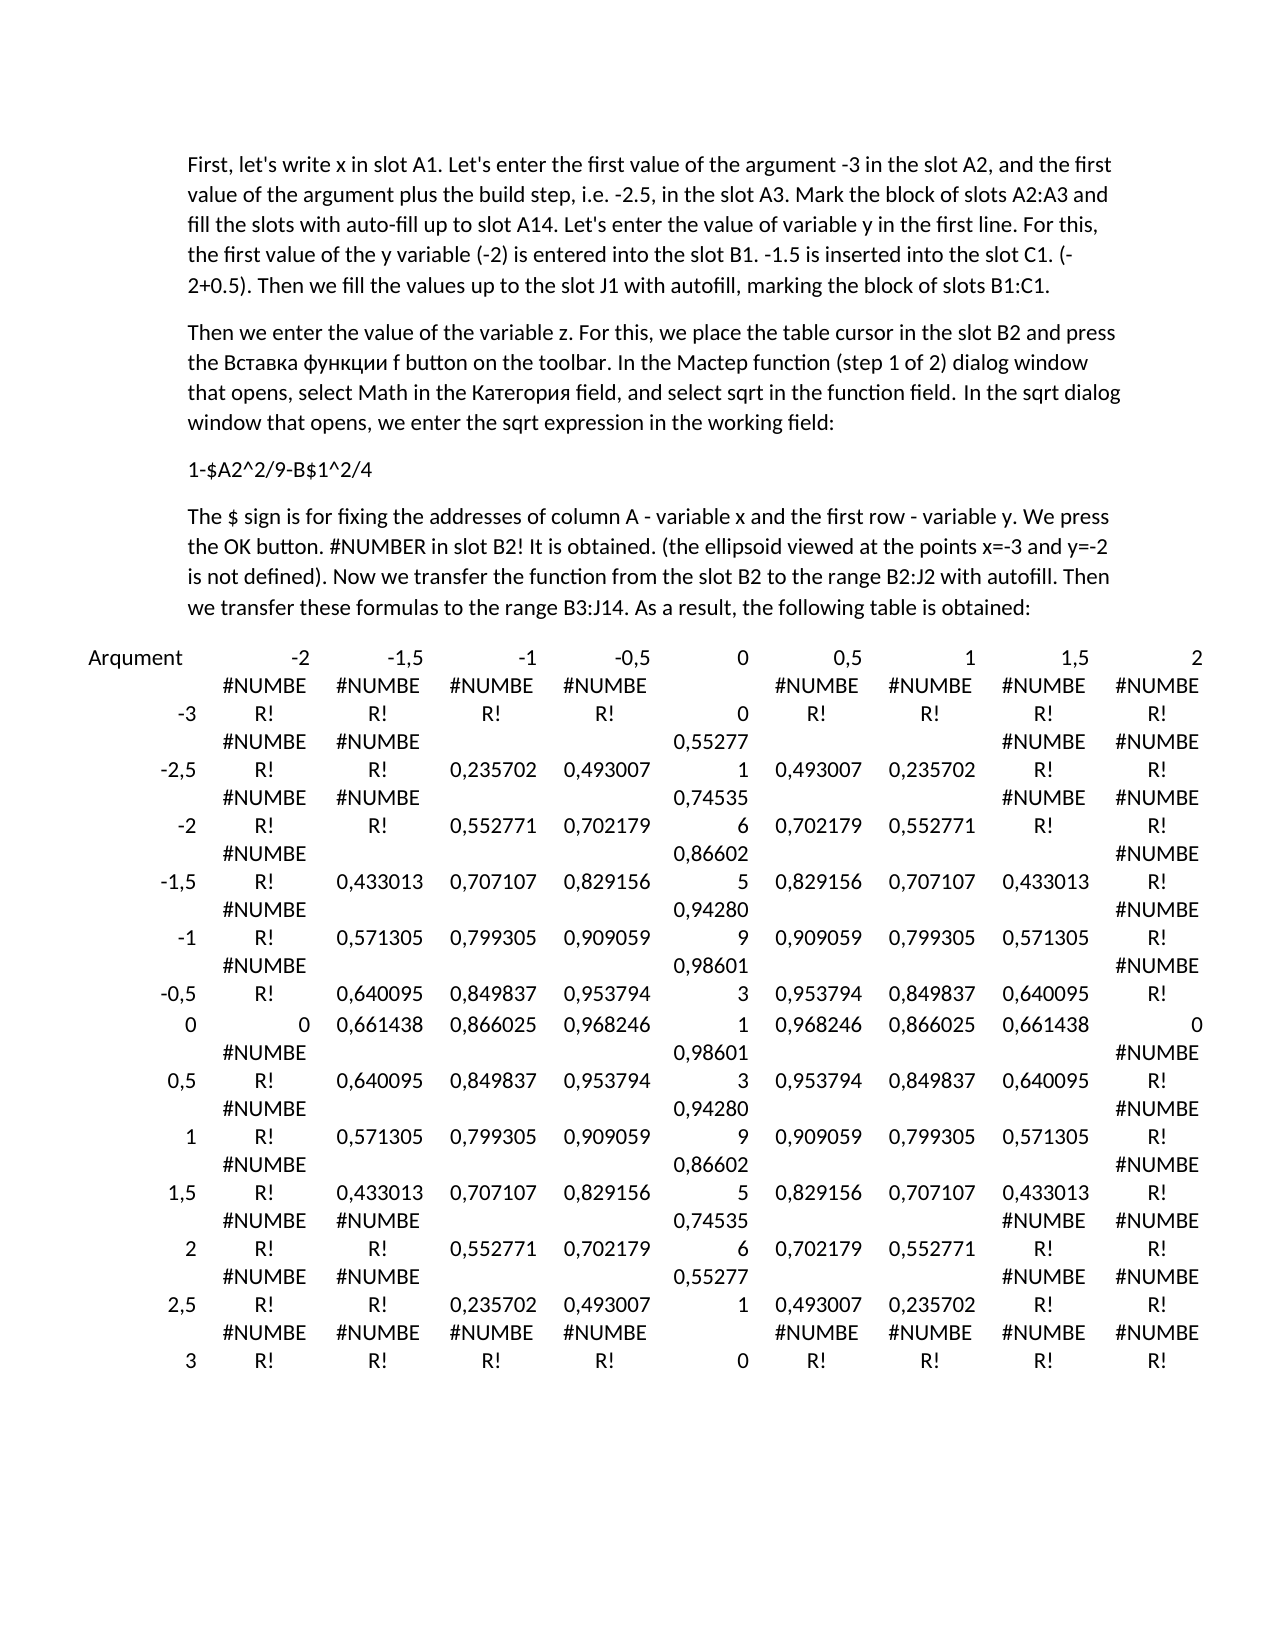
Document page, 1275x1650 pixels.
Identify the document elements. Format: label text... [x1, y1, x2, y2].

table_cell 0,702179 [548, 1206, 662, 1262]
table_cell 0,552771 [873, 783, 987, 839]
table_cell 0,707107 [873, 839, 987, 895]
table_cell 0,745356 [662, 783, 760, 839]
table_cell 0,799305 [873, 1094, 987, 1150]
table_cell 0,640095 [987, 951, 1100, 1007]
text The $ sign is for fixing the addresses of column A - variable x and the first row - variable y. We press the OK button. #NUMBER in slot B2! It is obtained. (the ellipsoid viewed at the points x=-3 and y=-2 is not defined). Now we transfer the function from the slot B2 to the range B2:J2 with autofill. Then we transfer these formulas to the range B3:J14. As a result, the following table is obtained: [187, 502, 1125, 621]
table_cell #NUMBER! [208, 783, 321, 839]
table_cell 0,849837 [435, 951, 548, 1007]
table_cell 0,235702 [435, 1263, 548, 1318]
table_cell 0,829156 [760, 1150, 873, 1206]
table_cell 0,829156 [548, 1150, 662, 1206]
table_header 1,5 [987, 640, 1100, 671]
table_cell 0,493007 [760, 727, 873, 783]
table_header 0 [662, 640, 760, 671]
table_cell #NUMBER! [760, 1319, 873, 1374]
table_cell #NUMBER! [321, 727, 434, 783]
table_cell 0,745356 [662, 1206, 760, 1262]
table_cell 3 [77, 1319, 207, 1374]
table_header 1 [873, 640, 987, 671]
table_cell 0,707107 [873, 1150, 987, 1206]
table_cell 0 [662, 1319, 760, 1374]
table_cell #NUMBER! [548, 671, 662, 727]
table_header -2 [208, 640, 321, 671]
table_cell #NUMBER! [760, 671, 873, 727]
table_cell #NUMBER! [1100, 727, 1214, 783]
table_cell 0,552771 [662, 1263, 760, 1318]
table_cell #NUMBER! [873, 1319, 987, 1374]
table_cell 0,942809 [662, 1094, 760, 1150]
table_cell #NUMBER! [1100, 1206, 1214, 1262]
table_cell #NUMBER! [321, 1319, 434, 1374]
table_cell #NUMBER! [1100, 783, 1214, 839]
table_cell 0,552771 [662, 727, 760, 783]
table_cell #NUMBER! [321, 1206, 434, 1262]
table_cell 0,968246 [548, 1007, 662, 1038]
table_cell 0,235702 [435, 727, 548, 783]
table_cell 0,942809 [662, 895, 760, 951]
table_cell 0,433013 [987, 839, 1100, 895]
table_cell 0,849837 [873, 951, 987, 1007]
table_cell 0 [208, 1007, 321, 1038]
table_cell 0 [662, 671, 760, 727]
table_header 0,5 [760, 640, 873, 671]
table_cell 0,433013 [321, 839, 434, 895]
table_cell #NUMBER! [208, 1038, 321, 1094]
table_cell 0,986013 [662, 1038, 760, 1094]
table_cell #NUMBER! [435, 671, 548, 727]
table_header Arqument [77, 640, 207, 671]
table_cell 0,909059 [548, 895, 662, 951]
table_header -1 [435, 640, 548, 671]
table_cell 0,829156 [760, 839, 873, 895]
table_cell 0 [77, 1007, 207, 1038]
table_cell -1,5 [77, 839, 207, 895]
table_cell #NUMBER! [873, 671, 987, 727]
table_cell #NUMBER! [208, 671, 321, 727]
table_cell 0,909059 [760, 895, 873, 951]
table_cell #NUMBER! [987, 783, 1100, 839]
table_cell 0,640095 [987, 1038, 1100, 1094]
table_cell 0,953794 [548, 951, 662, 1007]
table_cell 0,235702 [873, 727, 987, 783]
table_cell 0,866025 [662, 839, 760, 895]
table_cell 0,702179 [760, 1206, 873, 1262]
table_cell 0,866025 [662, 1150, 760, 1206]
table_cell #NUMBER! [987, 727, 1100, 783]
table_cell #NUMBER! [1100, 1319, 1214, 1374]
table_cell 0,707107 [435, 1150, 548, 1206]
table_cell 0,493007 [548, 1263, 662, 1318]
table_cell 0,953794 [760, 951, 873, 1007]
table_cell 0,702179 [760, 783, 873, 839]
table_cell #NUMBER! [208, 895, 321, 951]
table_cell #NUMBER! [208, 1319, 321, 1374]
table_cell 1 [662, 1007, 760, 1038]
table_cell #NUMBER! [208, 1206, 321, 1262]
text First, let's write x in slot A1. Let's enter the first value of the argument -3 in the slot A2, and the first value of the argument plus the build step, i.e. -2.5, in the slot A3. Mark the block of slots A2:A3 and fill the slots with auto-fill up to slot A14. Let's enter the value of variable y in the first line. For this, the first value of the y variable (-2) is entered into the slot B1. -1.5 is inserted into the slot C1. (-2+0.5). Then we fill the values ​​up to the slot J1 with autofill, marking the block of slots B1:C1. [187, 150, 1125, 299]
table_cell -3 [77, 671, 207, 727]
table_cell 0,968246 [760, 1007, 873, 1038]
table_cell 1 [77, 1094, 207, 1150]
table_cell #NUMBER! [1100, 839, 1214, 895]
table_cell 0,986013 [662, 951, 760, 1007]
text 1-$A2^2/9-B$1^2/4 [187, 455, 1125, 483]
table_cell #NUMBER! [1100, 1150, 1214, 1206]
table_cell 0,953794 [760, 1038, 873, 1094]
table_cell #NUMBER! [208, 1263, 321, 1318]
table_cell #NUMBER! [987, 1263, 1100, 1318]
table_cell #NUMBER! [548, 1319, 662, 1374]
table_cell #NUMBER! [321, 671, 434, 727]
table_cell #NUMBER! [1100, 895, 1214, 951]
table_cell #NUMBER! [1100, 1263, 1214, 1318]
table_cell 1,5 [77, 1150, 207, 1206]
table_cell #NUMBER! [208, 951, 321, 1007]
table_cell #NUMBER! [321, 783, 434, 839]
table_cell 0,552771 [873, 1206, 987, 1262]
table_cell #NUMBER! [987, 1319, 1100, 1374]
table_cell 0,433013 [987, 1150, 1100, 1206]
table_cell 0 [1100, 1007, 1214, 1038]
table_cell #NUMBER! [1100, 951, 1214, 1007]
table_header -0,5 [548, 640, 662, 671]
table_cell 0,866025 [873, 1007, 987, 1038]
table_cell -2,5 [77, 727, 207, 783]
table_cell 0,707107 [435, 839, 548, 895]
table_cell 0,552771 [435, 783, 548, 839]
table_cell 2 [77, 1206, 207, 1262]
table_cell 0,571305 [321, 895, 434, 951]
table_cell 0,829156 [548, 839, 662, 895]
table_cell 0,799305 [873, 895, 987, 951]
table_cell 2,5 [77, 1263, 207, 1318]
text Then we enter the value of the variable z. For this, we place the table cursor in the slot B2 and press the Вставка функции f button on the toolbar. In the Mactep function (step 1 of 2) dialog window that opens, select Math in the Категория field, and select sqrt in the function field. In the sqrt dialog window that opens, we enter the sqrt expression in the working field: [187, 318, 1125, 436]
table_cell #NUMBER! [208, 727, 321, 783]
table_cell -1 [77, 895, 207, 951]
table_cell #NUMBER! [1100, 671, 1214, 727]
table_cell 0,849837 [873, 1038, 987, 1094]
table_cell 0,493007 [548, 727, 662, 783]
table_cell #NUMBER! [435, 1319, 548, 1374]
table_header 2 [1100, 640, 1214, 671]
table_cell 0,571305 [987, 895, 1100, 951]
table_cell 0,571305 [321, 1094, 434, 1150]
table_cell #NUMBER! [987, 671, 1100, 727]
table_cell 0,571305 [987, 1094, 1100, 1150]
table_cell 0,640095 [321, 1038, 434, 1094]
table_cell #NUMBER! [987, 1206, 1100, 1262]
table_cell #NUMBER! [1100, 1038, 1214, 1094]
table_cell -2 [77, 783, 207, 839]
table_cell 0,849837 [435, 1038, 548, 1094]
table_cell 0,552771 [435, 1206, 548, 1262]
table_cell #NUMBER! [208, 1094, 321, 1150]
table_cell #NUMBER! [1100, 1094, 1214, 1150]
table_cell 0,909059 [760, 1094, 873, 1150]
table_cell -0,5 [77, 951, 207, 1007]
table_cell #NUMBER! [208, 1150, 321, 1206]
table_cell 0,909059 [548, 1094, 662, 1150]
table_cell 0,640095 [321, 951, 434, 1007]
table_cell 0,661438 [987, 1007, 1100, 1038]
table_cell 0,5 [77, 1038, 207, 1094]
table_cell #NUMBER! [208, 839, 321, 895]
table_header -1,5 [321, 640, 434, 671]
table_cell 0,433013 [321, 1150, 434, 1206]
table_cell 0,702179 [548, 783, 662, 839]
table_cell 0,799305 [435, 895, 548, 951]
table_cell #NUMBER! [321, 1263, 434, 1318]
table_cell 0,866025 [435, 1007, 548, 1038]
table_cell 0,493007 [760, 1263, 873, 1318]
table_cell 0,799305 [435, 1094, 548, 1150]
table_cell 0,661438 [321, 1007, 434, 1038]
table_cell 0,235702 [873, 1263, 987, 1318]
table_cell 0,953794 [548, 1038, 662, 1094]
